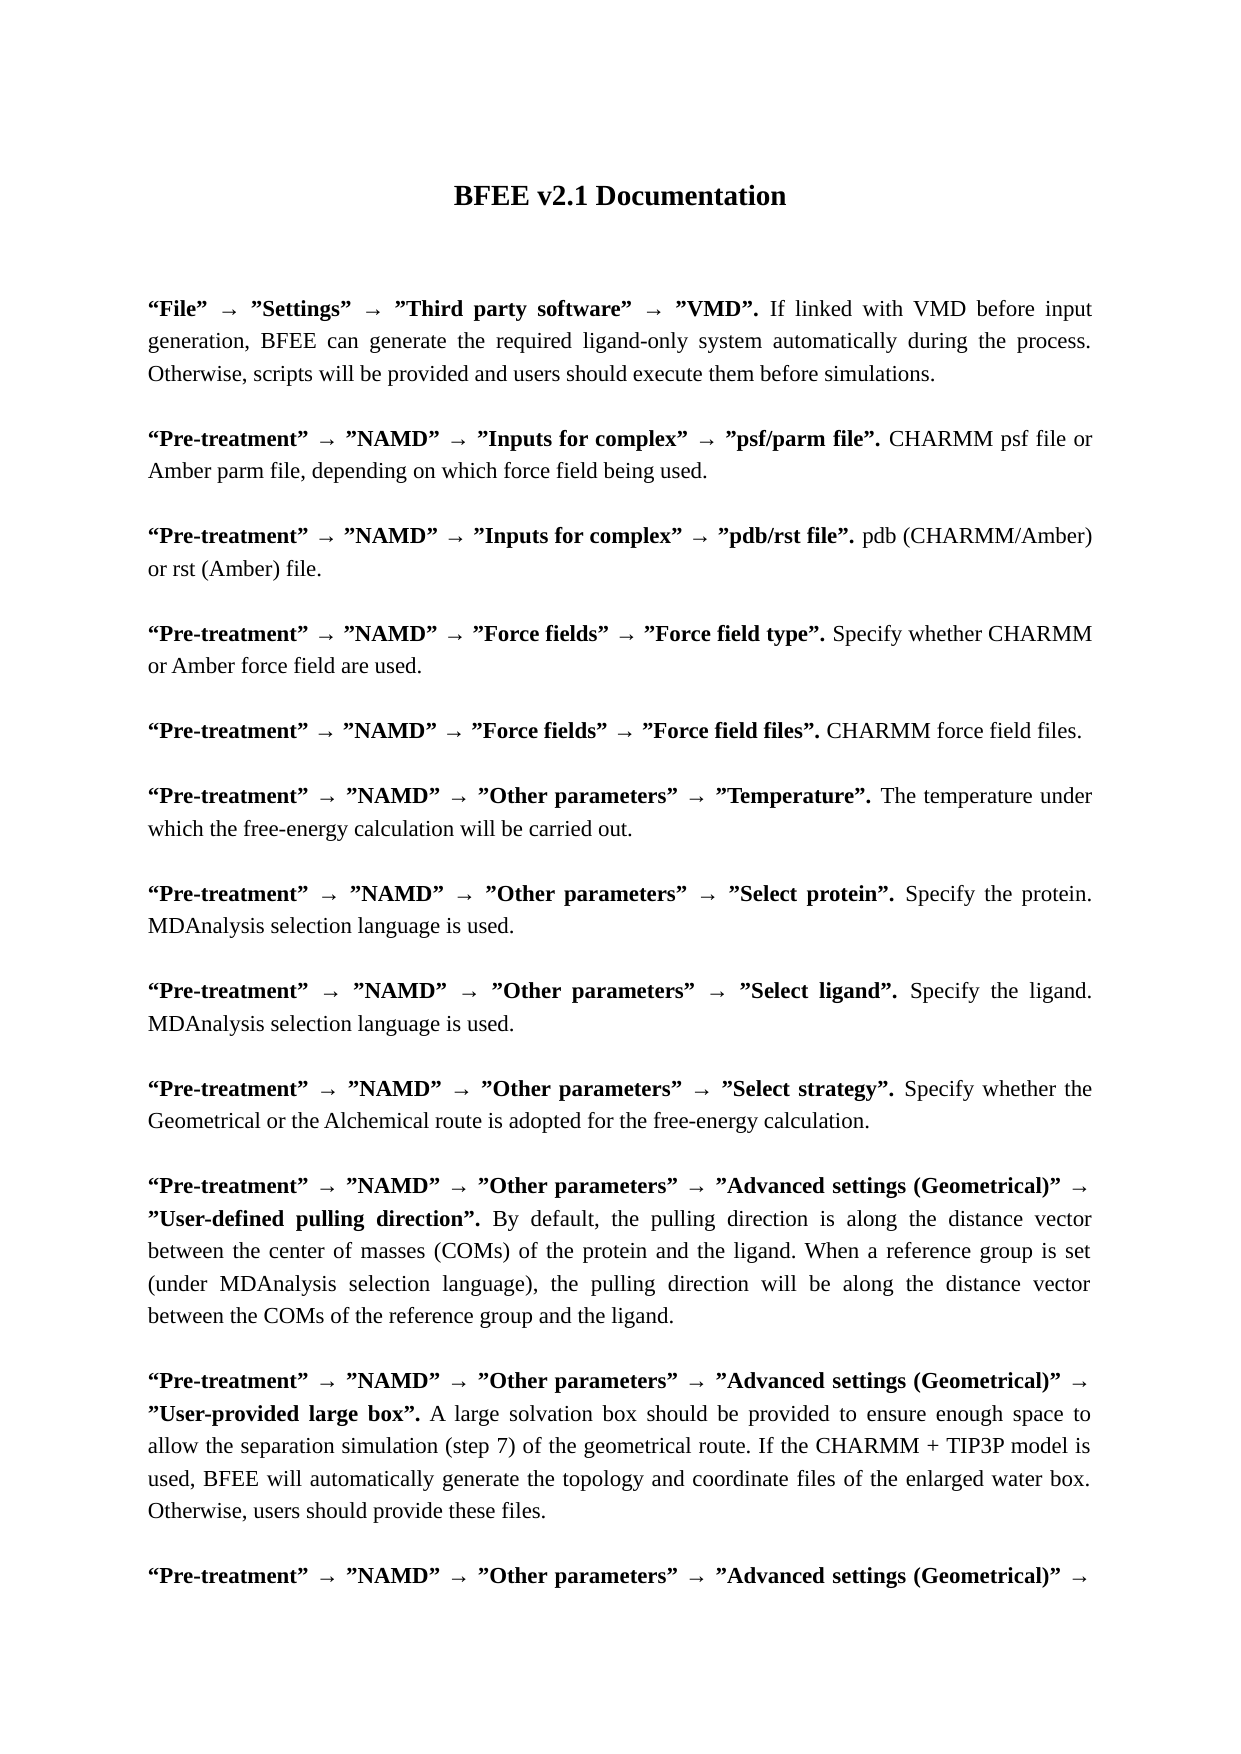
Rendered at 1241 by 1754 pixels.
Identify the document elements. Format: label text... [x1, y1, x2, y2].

text “Pre-treatment” → ”NAMD” → ”Other parameters” → ”Select protein”. Specify the protein. MDAnalysis selection language is used. [148, 877, 1092, 942]
text “Pre-treatment” → ”NAMD” → ”Force fields” → ”Force field type”. Specify whether CHARMM or Amber force field are used. [148, 617, 1092, 682]
text “Pre-treatment” → ”NAMD” → ”Other parameters” → ”Select ligand”. Specify the ligand. MDAnalysis selection language is used. [148, 974, 1092, 1039]
text BFEE v2.1 Documentation [148, 162, 1092, 227]
text “Pre-treatment” → ”NAMD” → ”Other parameters” → ”Advanced settings (Geometrical)” → ”User-provided large box”. A large solvation box should be provided to ensure enough space to allow the separation simulation (step 7) of the geometrical route. If the CHARMM + TIP3P model is used, BFEE will automatically generate the topology and coordinate files of the enlarged water box. Otherwise, users should provide these files. [148, 1364, 1092, 1527]
text “Pre-treatment” → ”NAMD” → ”Inputs for complex” → ”pdb/rst file”. pdb (CHARMM/Amber) or rst (Amber) file. [148, 519, 1092, 584]
text “Pre-treatment” → ”NAMD” → ”Other parameters” → ”Temperature”. The temperature under which the free-energy calculation will be carried out. [148, 779, 1092, 844]
text “Pre-treatment” → ”NAMD” → ”Force fields” → ”Force field files”. CHARMM force field files. [148, 714, 1092, 747]
text “File” → ”Settings” → ”Third party software” → ”VMD”. If linked with VMD before input generation, BFEE can generate the required ligand-only system automatically during the process. Otherwise, scripts will be provided and users should execute them before simulations. [148, 292, 1092, 389]
text “Pre-treatment” → ”NAMD” → ”Other parameters” → ”Select strategy”. Specify whether the Geometrical or the Alchemical route is adopted for the free-energy calculation. [148, 1072, 1092, 1137]
text “Pre-treatment” → ”NAMD” → ”Inputs for complex” → ”psf/parm file”. CHARMM psf file or Amber parm file, depending on which force field being used. [148, 422, 1092, 487]
text “Pre-treatment” → ”NAMD” → ”Other parameters” → ”Advanced settings (Geometrical)” → ”User-defined pulling direction”. By default, the pulling direction is along the distance vector between the center of masses (COMs) of the protein and the ligand. When a reference group is set (under MDAnalysis selection language), the pulling direction will be along the distance vector between the COMs of the reference group and the ligand. [148, 1169, 1092, 1332]
